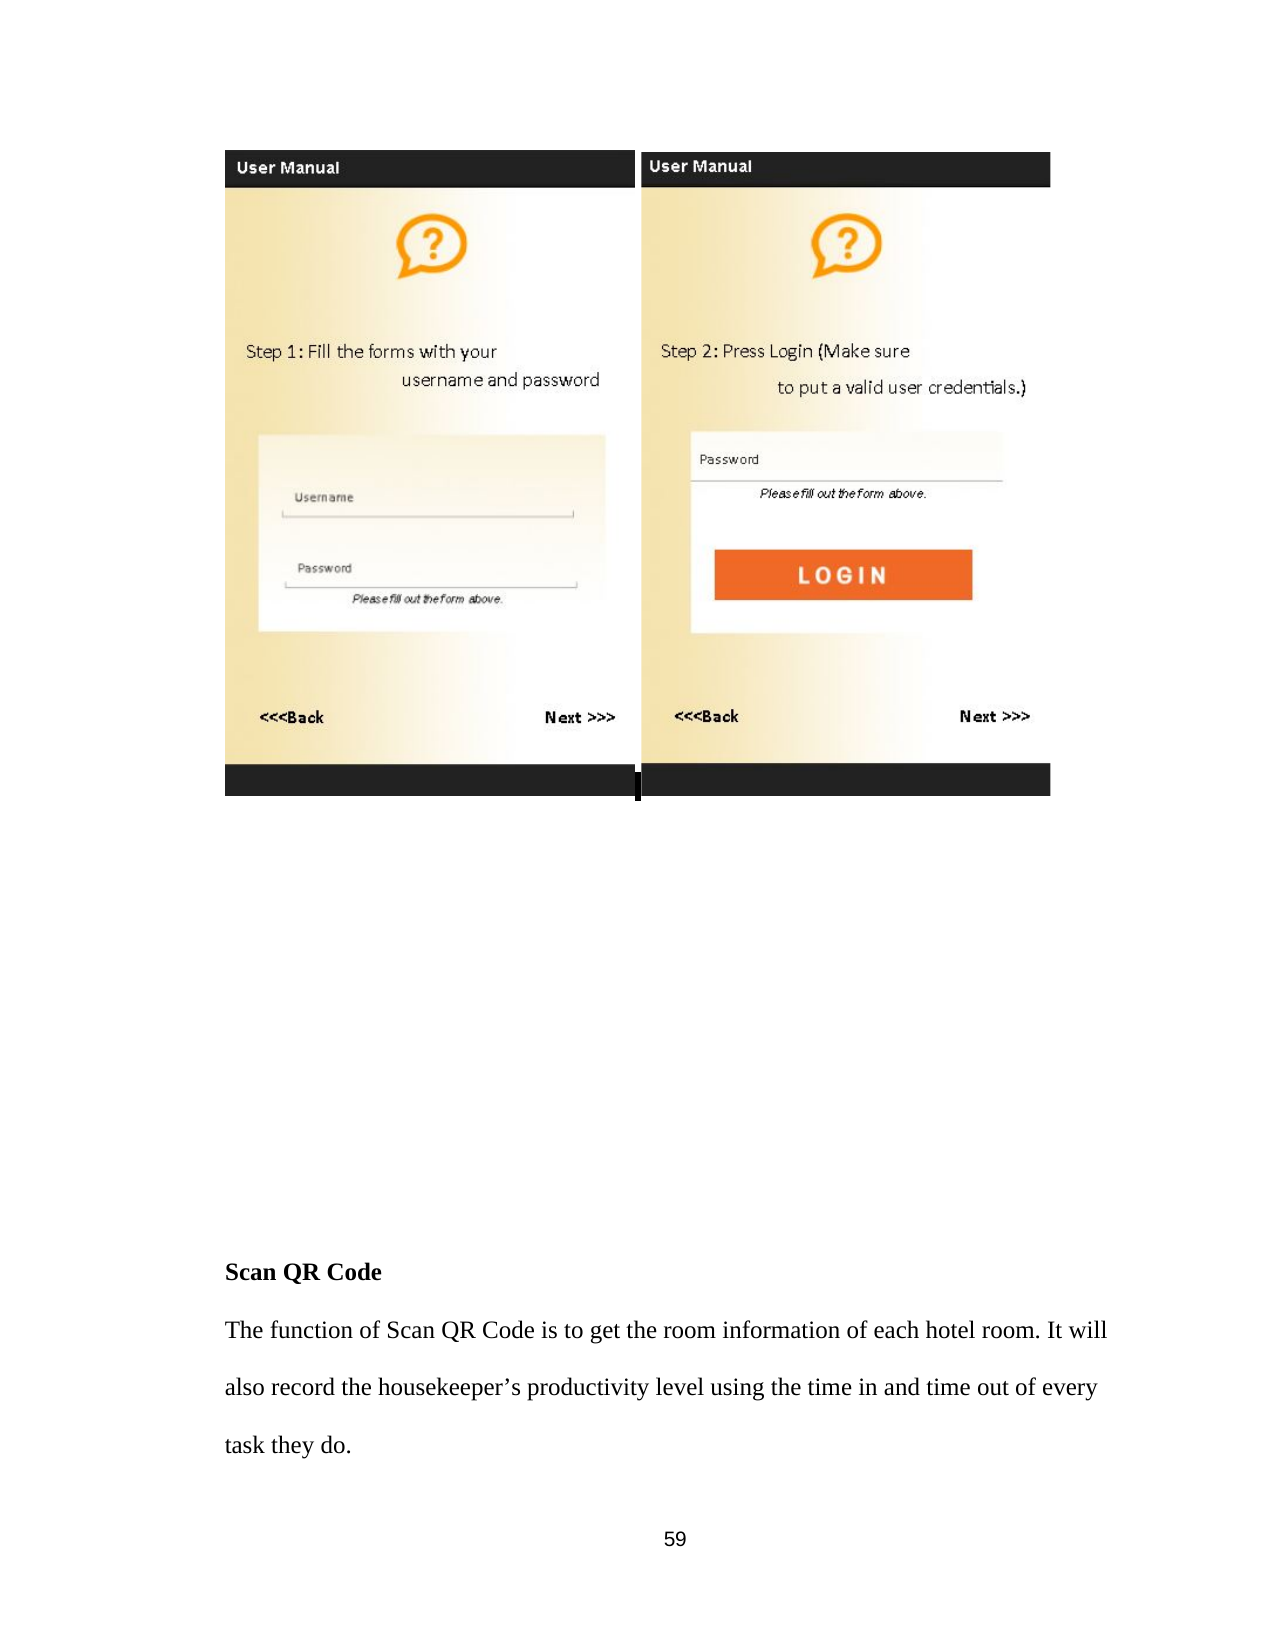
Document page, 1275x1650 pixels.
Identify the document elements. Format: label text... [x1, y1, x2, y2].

picture [641, 152, 1051, 796]
text Scan QR Code [225, 1257, 1125, 1286]
picture [225, 150, 635, 796]
text The function of Scan QR Code is to get the room information of each hotel room. It will also record the housekeeper’s productivity level using the time in and time out of every task they do. [224, 1315, 1125, 1458]
